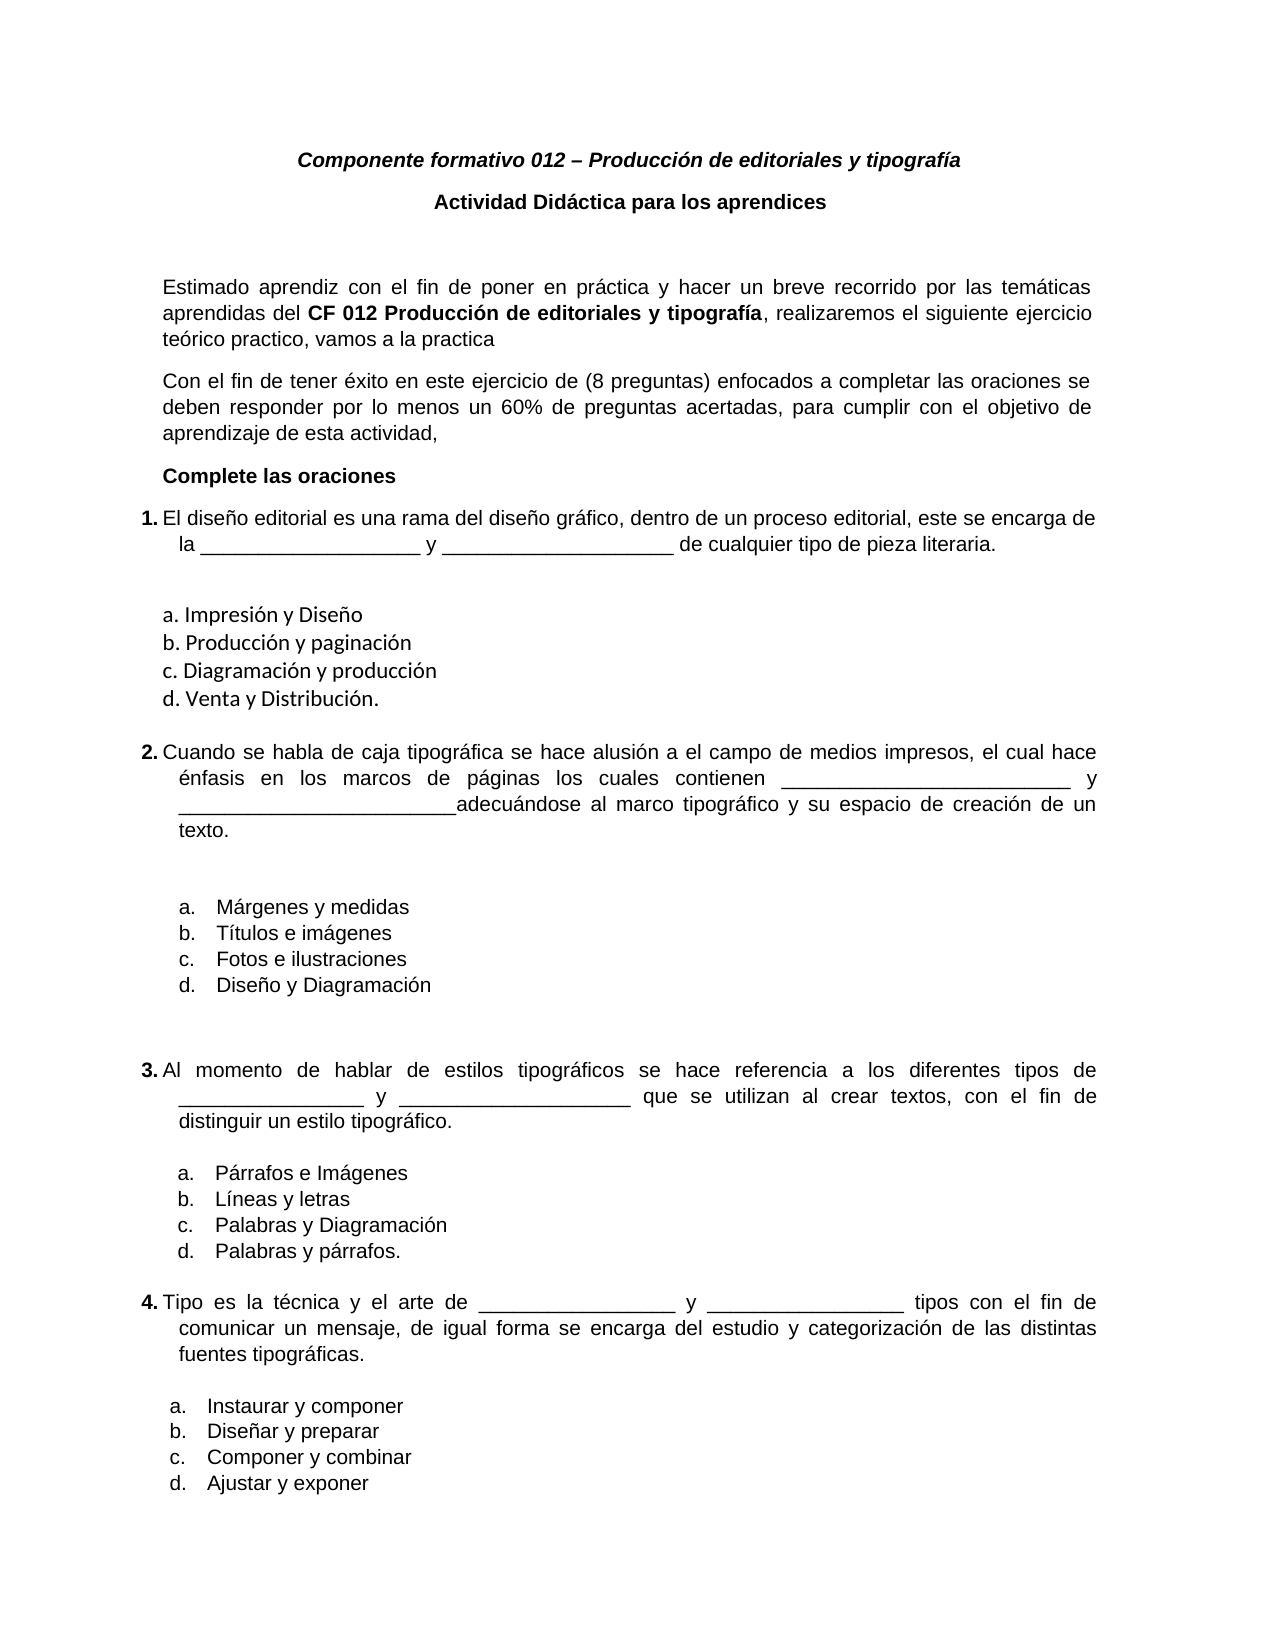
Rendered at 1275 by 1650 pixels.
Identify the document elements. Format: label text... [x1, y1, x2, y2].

text Estimado aprendiz con el fin de poner en práctica y hacer un breve recorrido por las temáticas aprendidas del CF 012 Producción de editoriales y tipografía, realizaremos el siguiente ejercicio teórico practico, vamos a la practica [162, 275, 1093, 351]
list Instaurar y componer [169, 1393, 1098, 1417]
text Componente formativo 012 – Producción de editoriales y tipografía [162, 148, 1098, 172]
list Títulos e imágenes [178, 921, 1098, 945]
text Con el fin de tener éxito en este ejercicio de (8 preguntas) enfocados a completar las oraciones se deben responder por lo menos un 60% de preguntas acertadas, para cumplir con el objetivo de aprendizaje de esta actividad, [162, 369, 1093, 445]
text c. Diagramación y producción [162, 656, 1098, 684]
text d. Venta y Distribución. [162, 684, 1098, 712]
list Diseñar y preparar [169, 1419, 1098, 1443]
list Fotos e ilustraciones [178, 947, 1098, 971]
list Al momento de hablar de estilos tipográficos se hace referencia a los diferentes tipos de ________________ y ____________________ que se utilizan al crear textos, con el fin de distinguir un estilo tipográfico. [141, 1058, 1098, 1133]
list Componer y combinar [169, 1445, 1098, 1469]
text Complete las oraciones [162, 463, 1098, 487]
list Párrafos e Imágenes [177, 1161, 1098, 1185]
text a. Impresión y Diseño [162, 600, 1098, 628]
list Cuando se habla de caja tipográfica se hace alusión a el campo de medios impresos, el cual hace énfasis en los marcos de páginas los cuales contienen _________________________ y ________________________adecuándose al marco tipográfico y su espacio de creación de un texto. [141, 740, 1098, 842]
list Ajustar y exponer [169, 1471, 1098, 1495]
text Actividad Didáctica para los aprendices [162, 190, 1098, 214]
list Diseño y Diagramación [178, 973, 1098, 997]
list El diseño editorial es una rama del diseño gráfico, dentro de un proceso editorial, este se encarga de la ___________________ y ____________________ de cualquier tipo de pieza literaria. [141, 506, 1098, 556]
text b. Producción y paginación [162, 628, 1098, 656]
list Palabras y Diagramación [177, 1213, 1098, 1237]
list Tipo es la técnica y el arte de _________________ y _________________ tipos con el fin de comunicar un mensaje, de igual forma se encarga del estudio y categorización de las distintas fuentes tipográficas. [141, 1290, 1098, 1366]
list Palabras y párrafos. [177, 1238, 1098, 1262]
list Líneas y letras [177, 1187, 1098, 1211]
list Márgenes y medidas [178, 895, 1098, 919]
